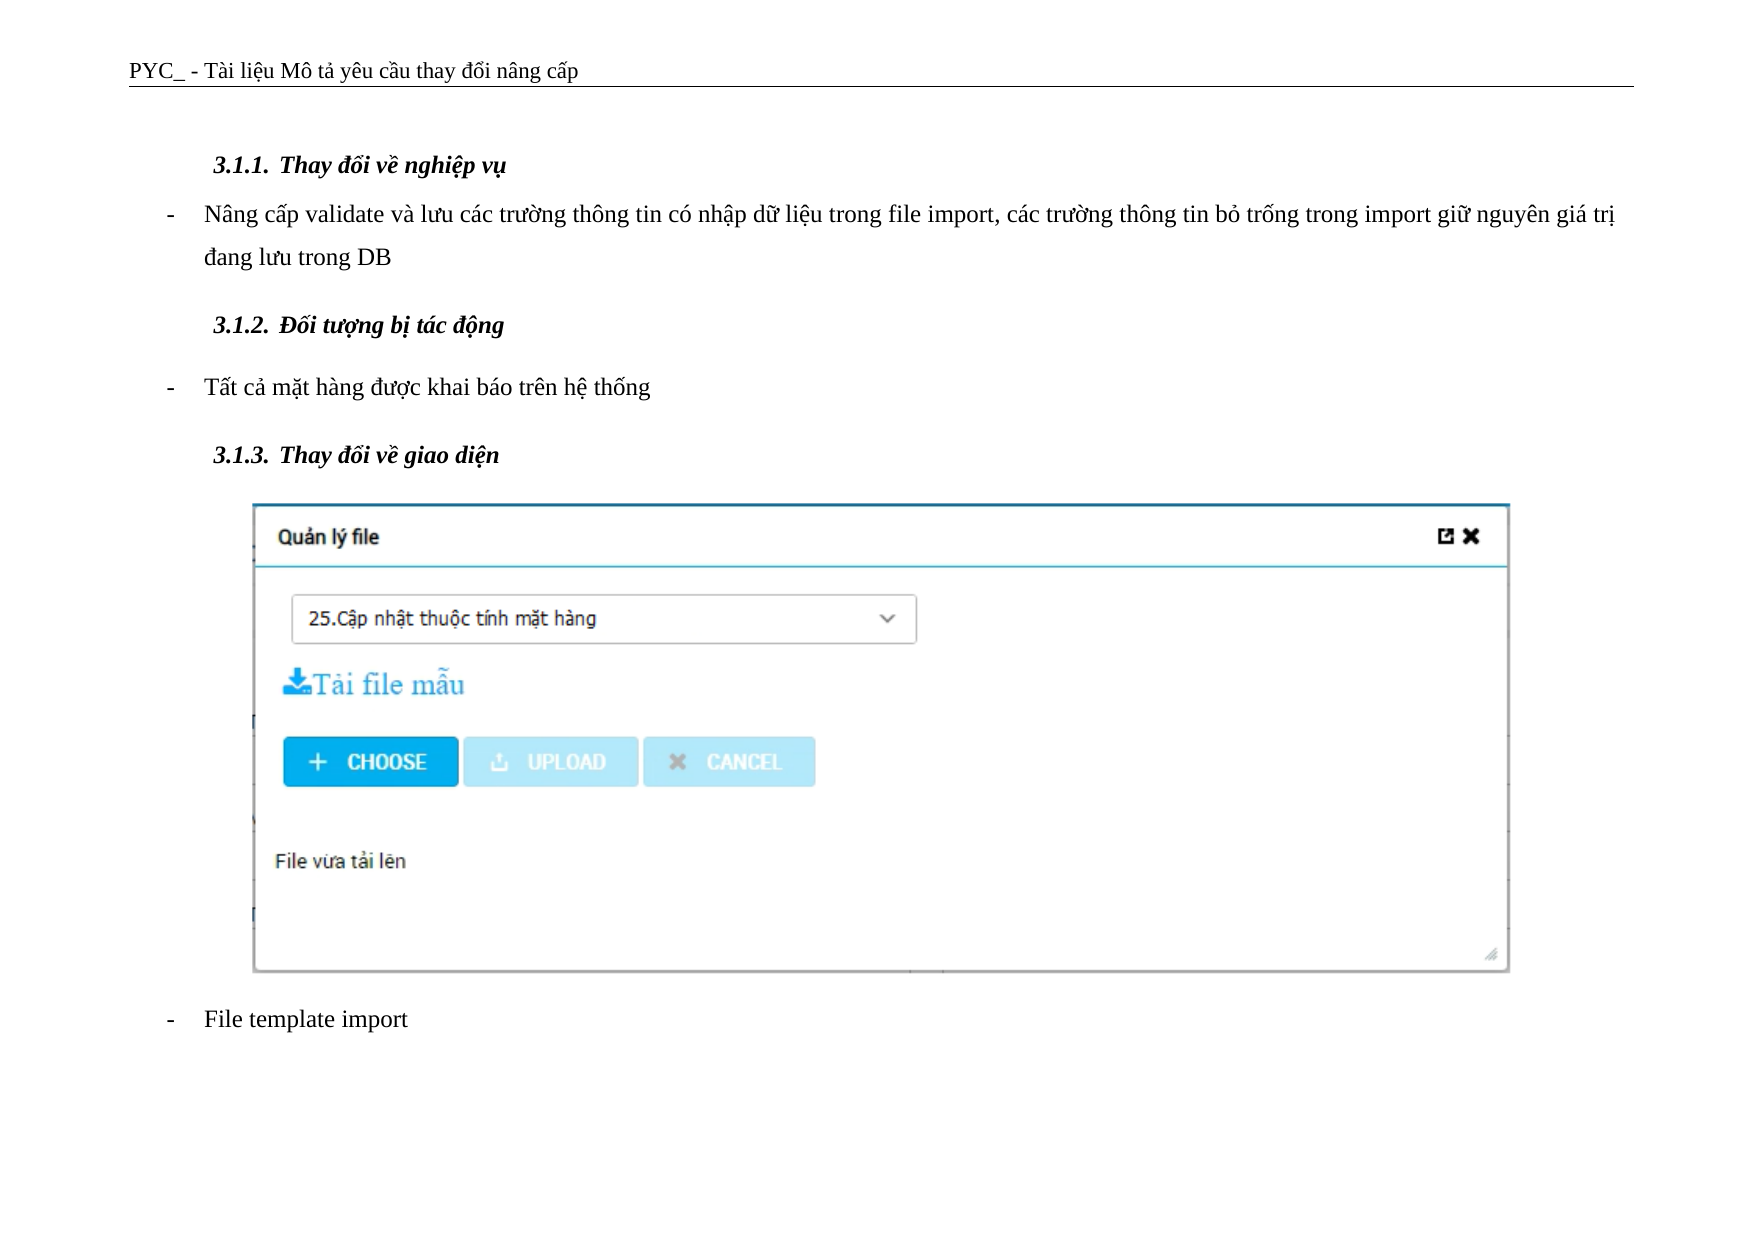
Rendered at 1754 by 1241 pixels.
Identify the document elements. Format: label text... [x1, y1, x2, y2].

list Nâng cấp validate và lưu các trường thông tin có nhập dữ liệu trong file import, các trường thông tin bỏ trống trong import giữ nguyên giá trị đang lưu trong DB [166, 199, 1634, 271]
picture [251, 502, 1512, 975]
subtitle Đối tượng bị tác động [213, 311, 1634, 339]
list File template import [166, 1004, 1631, 1033]
list Tất cả mặt hàng được khai báo trên hệ thống [166, 372, 1631, 401]
subtitle Thay đổi về giao diện [213, 441, 1634, 469]
subtitle Thay đổi về nghiệp vụ [213, 150, 1634, 179]
